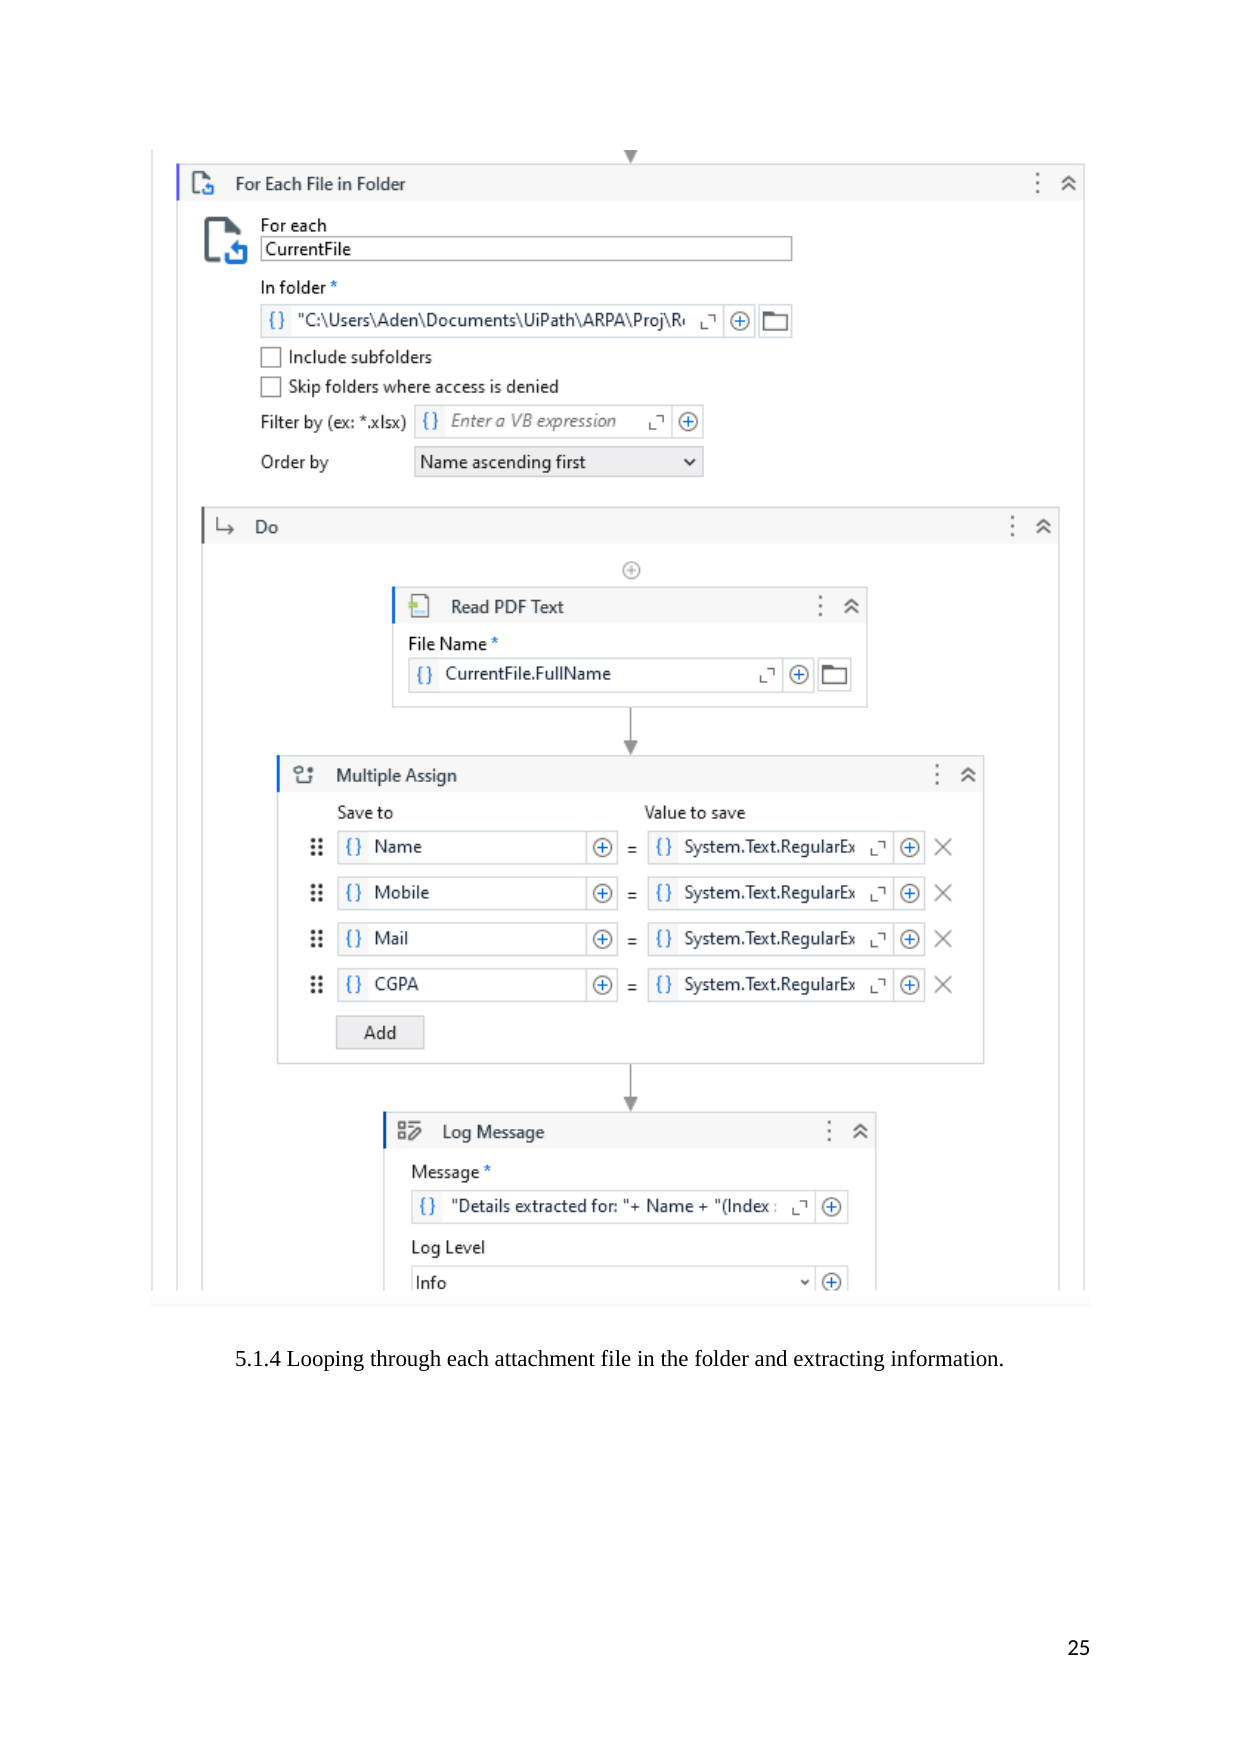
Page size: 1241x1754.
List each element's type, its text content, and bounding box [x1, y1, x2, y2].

text 5.1.4 Looping through each attachment file in the folder and extracting information. [150, 1345, 1090, 1372]
picture [150, 150, 1091, 1307]
